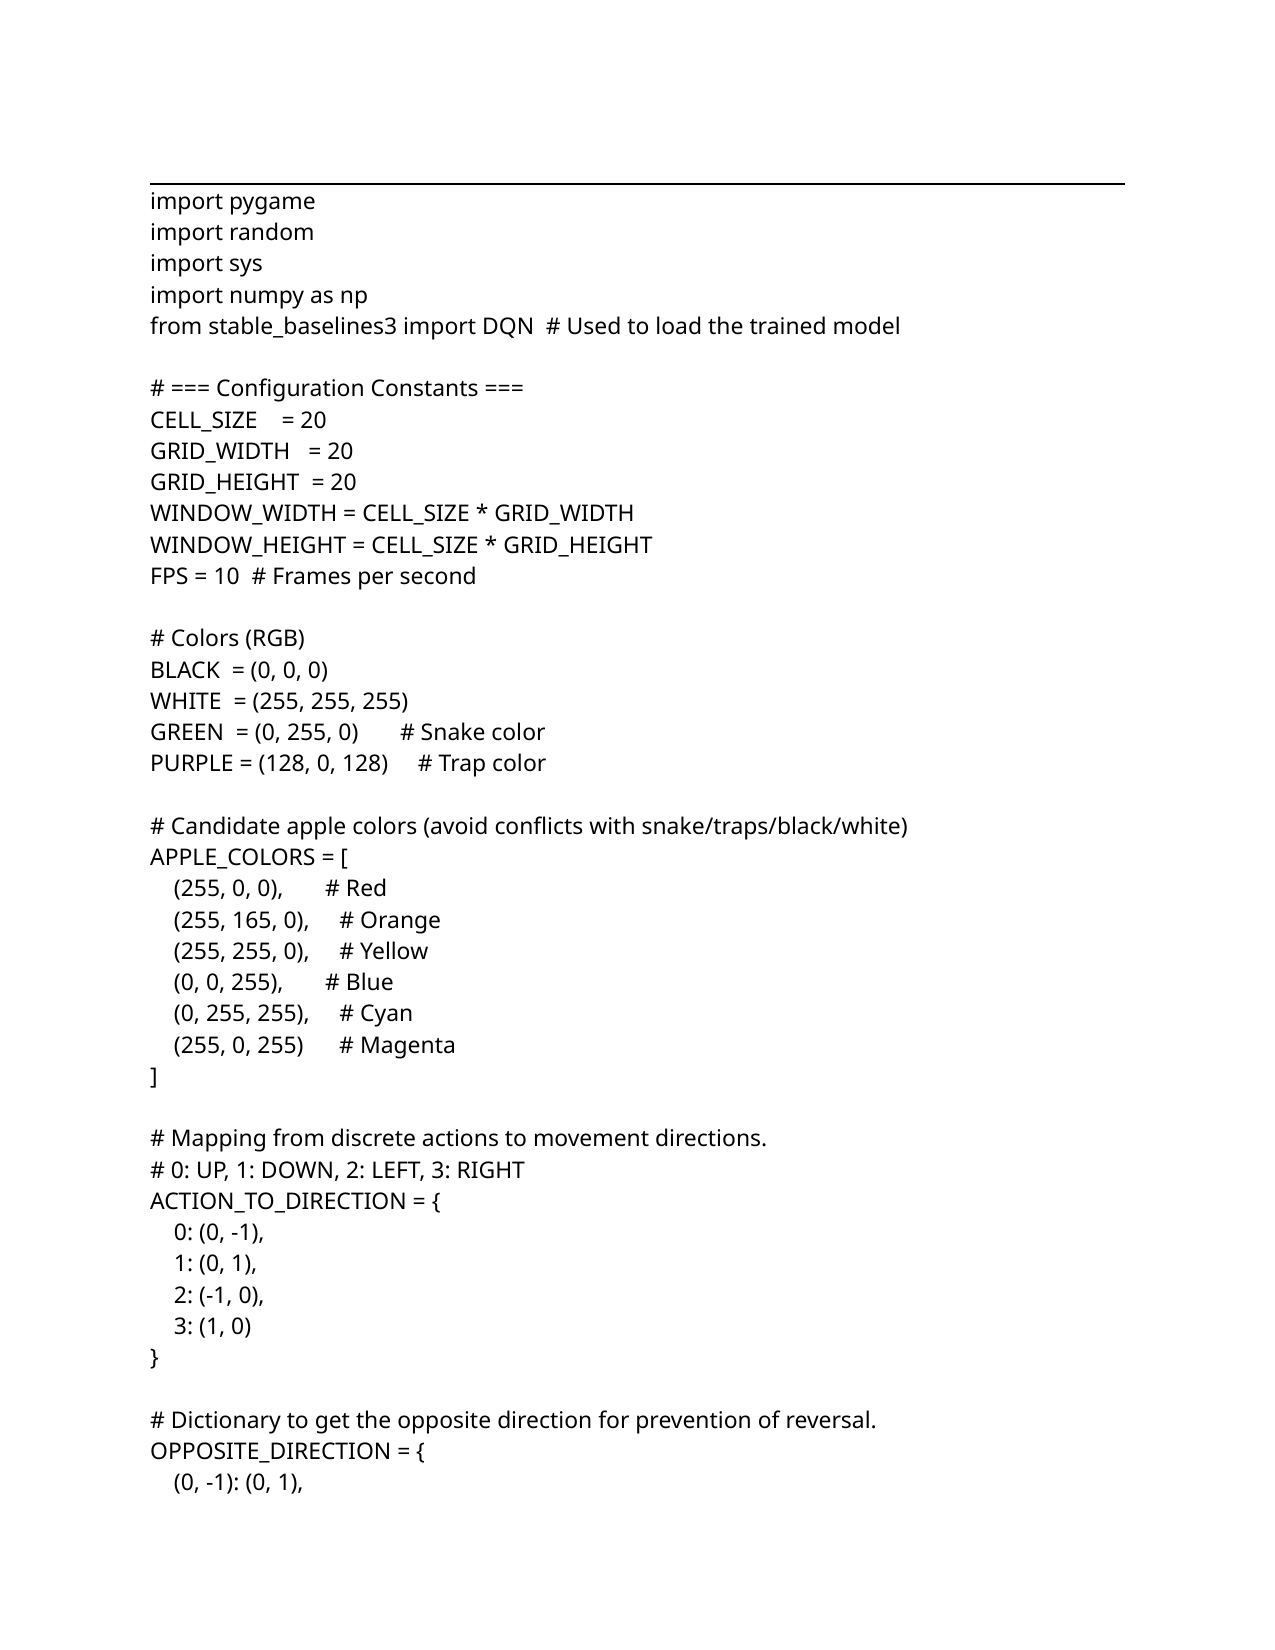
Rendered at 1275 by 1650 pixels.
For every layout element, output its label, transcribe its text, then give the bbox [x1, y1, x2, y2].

text import pygame [150, 185, 1125, 216]
text # === Configuration Constants === [150, 372, 1125, 404]
text # 0: UP, 1: DOWN, 2: LEFT, 3: RIGHT [150, 1154, 1125, 1185]
text ACTION_TO_DIRECTION = { [150, 1185, 1125, 1216]
text (0, 0, 255), # Blue [150, 966, 1125, 997]
text APPLE_COLORS = [ [150, 841, 1125, 872]
text # Dictionary to get the opposite direction for prevention of reversal. [150, 1404, 1125, 1435]
text import random [150, 216, 1125, 247]
text FPS = 10 # Frames per second [150, 560, 1125, 591]
text 1: (0, 1), [150, 1247, 1125, 1279]
text 0: (0, -1), [150, 1216, 1125, 1247]
text WINDOW_HEIGHT = CELL_SIZE * GRID_HEIGHT [150, 529, 1125, 560]
text WINDOW_WIDTH = CELL_SIZE * GRID_WIDTH [150, 497, 1125, 529]
text } [150, 1341, 1125, 1372]
text (255, 0, 0), # Red [150, 872, 1125, 904]
text GRID_WIDTH = 20 [150, 435, 1125, 466]
text import sys [150, 247, 1125, 279]
text ] [150, 1060, 1125, 1091]
text CELL_SIZE = 20 [150, 404, 1125, 435]
text # Candidate apple colors (avoid conflicts with snake/traps/black/white) [150, 810, 1125, 841]
text WHITE = (255, 255, 255) [150, 685, 1125, 716]
text import numpy as np [150, 279, 1125, 310]
text (255, 255, 0), # Yellow [150, 935, 1125, 966]
text GREEN = (0, 255, 0) # Snake color [150, 716, 1125, 747]
text (0, 255, 255), # Cyan [150, 997, 1125, 1029]
text # Colors (RGB) [150, 622, 1125, 654]
text from stable_baselines3 import DQN # Used to load the trained model [150, 310, 1125, 341]
text PURPLE = (128, 0, 128) # Trap color [150, 747, 1125, 779]
text GRID_HEIGHT = 20 [150, 466, 1125, 497]
text 3: (1, 0) [150, 1310, 1125, 1341]
text OPPOSITE_DIRECTION = { [150, 1435, 1125, 1466]
text 2: (-1, 0), [150, 1279, 1125, 1310]
text # Mapping from discrete actions to movement directions. [150, 1122, 1125, 1154]
text BLACK = (0, 0, 0) [150, 654, 1125, 685]
text (255, 0, 255) # Magenta [150, 1029, 1125, 1060]
text (255, 165, 0), # Orange [150, 904, 1125, 935]
text (0, -1): (0, 1), [150, 1466, 1125, 1497]
